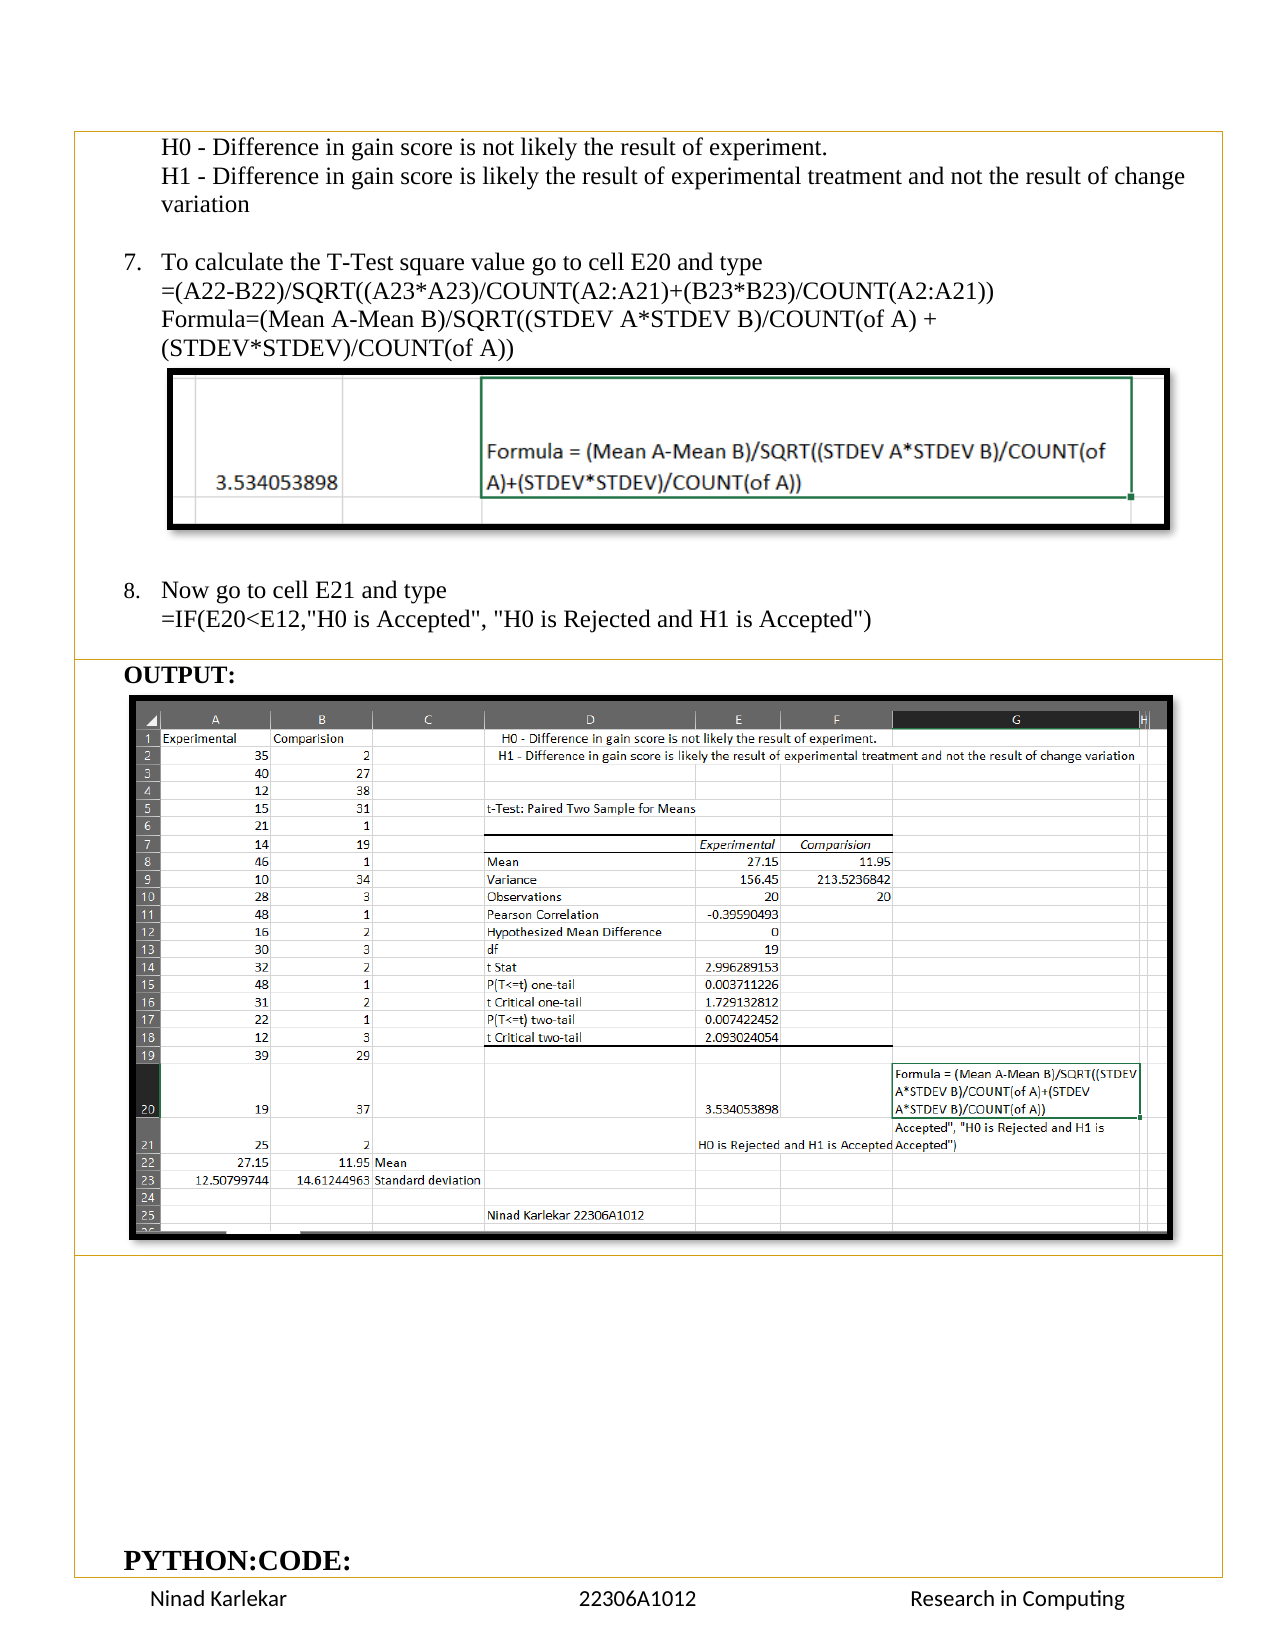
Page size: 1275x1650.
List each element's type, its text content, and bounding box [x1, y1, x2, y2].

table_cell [75, 1256, 1222, 1577]
table_cell OUTPUT: [75, 660, 1222, 1255]
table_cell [75, 132, 1222, 659]
picture [136, 701, 1167, 1234]
picture [173, 375, 1164, 524]
